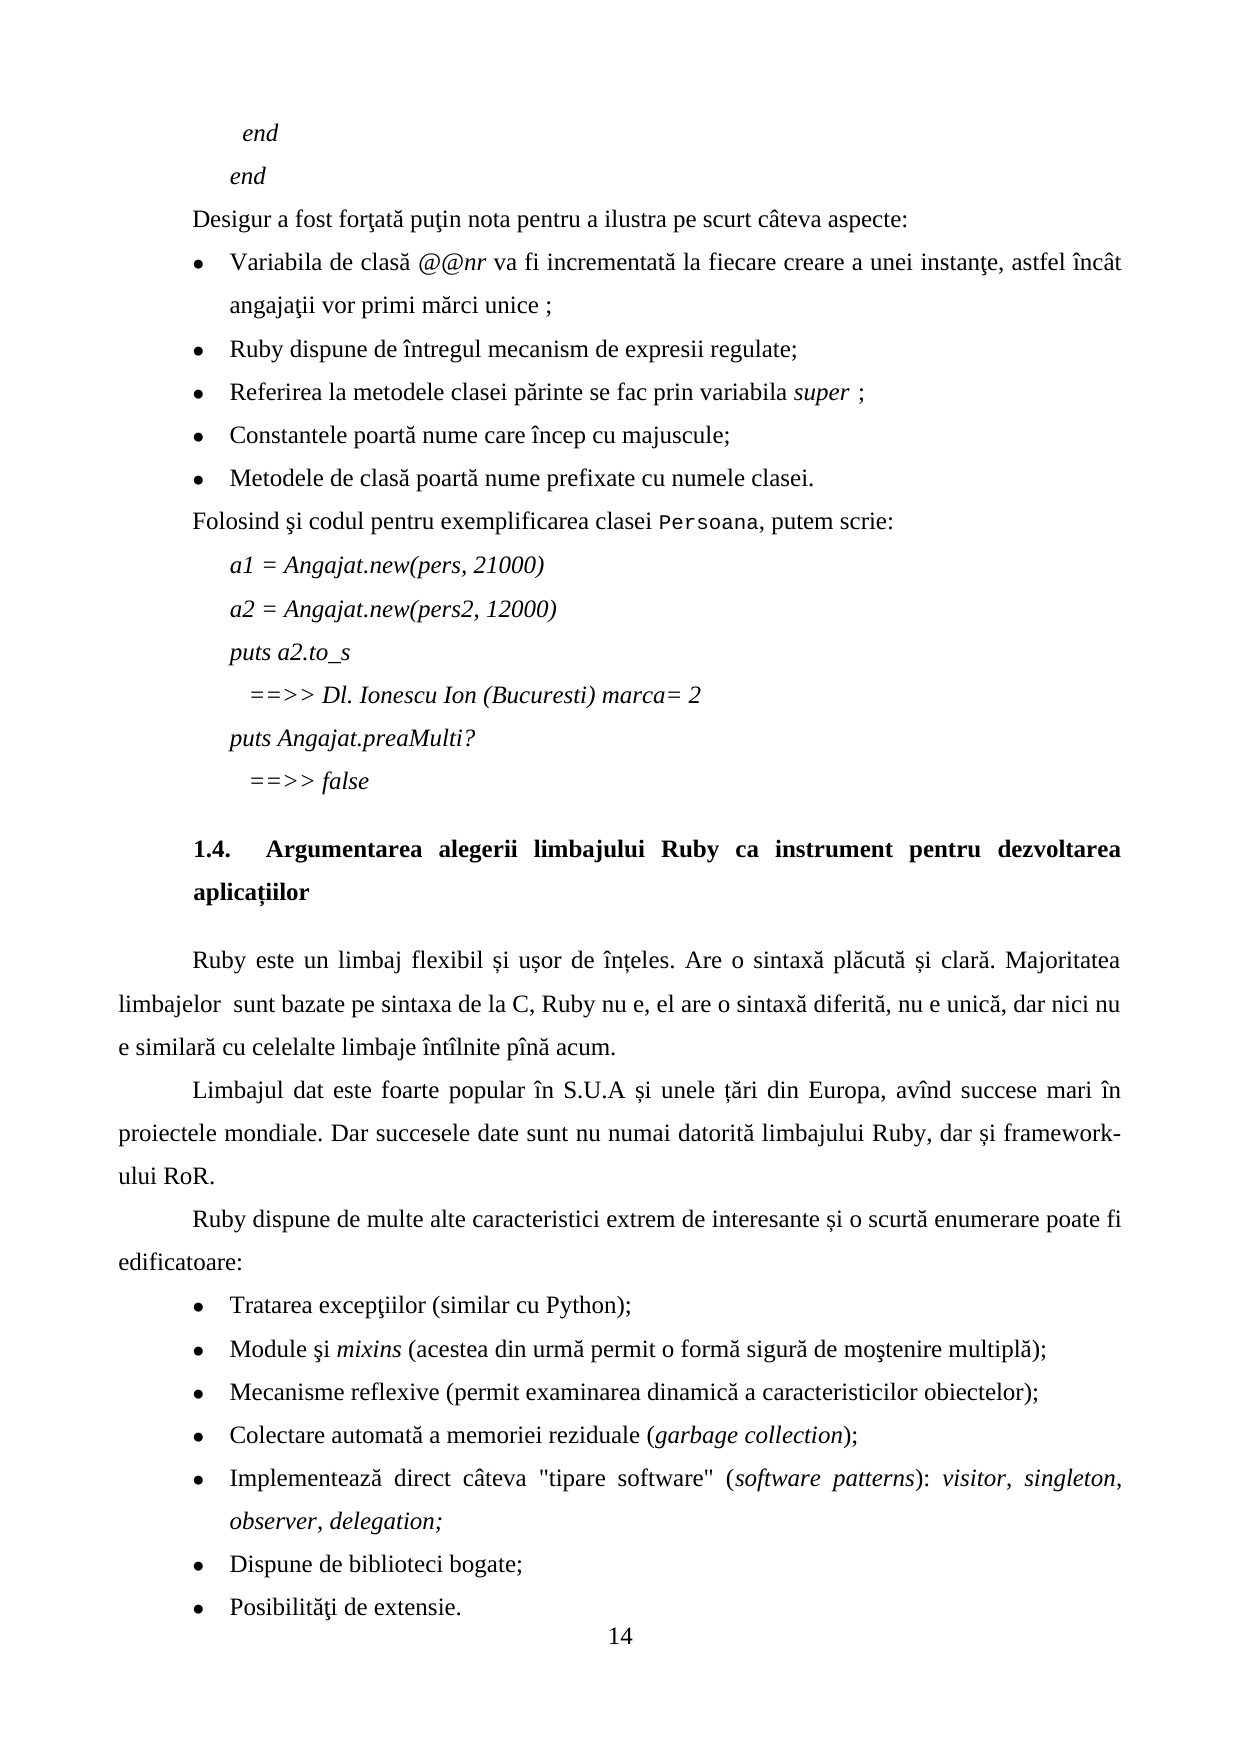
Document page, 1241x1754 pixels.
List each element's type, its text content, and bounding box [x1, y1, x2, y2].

list Module şi mixins (acestea din urmă permit o formă sigură de moştenire multiplă); [192, 1334, 1122, 1362]
list Mecanisme reflexive (permit examinarea dinamică a caracteristicilor obiectelor); [192, 1377, 1122, 1406]
text ==>> false [118, 766, 1122, 795]
text Argumentarea alegerii limbajului Ruby ca instrument pentru dezvoltarea aplicațiilor [193, 834, 1122, 906]
text a2 = Angajat.new(pers2, 12000) [118, 594, 1122, 622]
list Tratarea excepţiilor (similar cu Python); [192, 1291, 1122, 1319]
text puts Angajat.preaMulti? [118, 723, 1122, 752]
text Ruby dispune de multe alte caracteristici extrem de interesante și o scurtă enumerare poate fi edificatoare: [118, 1204, 1122, 1276]
text end [118, 118, 1122, 147]
text a1 = Angajat.new(pers, 21000) [118, 551, 1122, 579]
list Constantele poartă nume care încep cu majuscule; [192, 420, 1122, 449]
list Ruby dispune de întregul mecanism de expresii regulate; [192, 334, 1122, 362]
list Metodele de clasă poartă nume prefixate cu numele clasei. [192, 463, 1122, 492]
list Referirea la metodele clasei părinte se fac prin variabila super ; [192, 377, 1122, 406]
text end [118, 161, 1122, 190]
list Posibilităţi de extensie. [192, 1592, 1122, 1621]
list Variabila de clasă @@nr va fi incrementată la fiecare creare a unei instanţe, astfel încât angajaţii vor primi mărci unice ; [192, 247, 1122, 319]
text Ruby este un limbaj flexibil și ușor de înțeles. Are o sintaxă plăcută și clară. Majoritatea limbajelor sunt bazate pe sintaxa de la C, Ruby nu e, el are o sintaxă diferită, nu e unică, dar nici nu e similară cu celelalte limbaje întîlnite pînă acum. [118, 946, 1122, 1061]
text Limbajul dat este foarte popular în S.U.A și unele țări din Europa, avînd succese mari în proiectele mondiale. Dar succesele date sunt nu numai datorită limbajului Ruby, dar și framework-ului RoR. [118, 1075, 1122, 1190]
text Folosind şi codul pentru exemplificarea clasei Persoana, putem scrie: [118, 506, 1122, 536]
list Implementează direct câteva "tipare software" (software patterns): visitor, singleton, observer, delegation; [192, 1463, 1122, 1535]
list Colectare automată a memoriei reziduale (garbage collection); [192, 1420, 1122, 1449]
text puts a2.to_s [118, 637, 1122, 666]
text Desigur a fost forţată puţin nota pentru a ilustra pe scurt câteva aspecte: [118, 204, 1122, 233]
list Dispune de biblioteci bogate; [192, 1549, 1122, 1578]
text ==>> Dl. Ionescu Ion (Bucuresti) marca= 2 [118, 680, 1122, 709]
